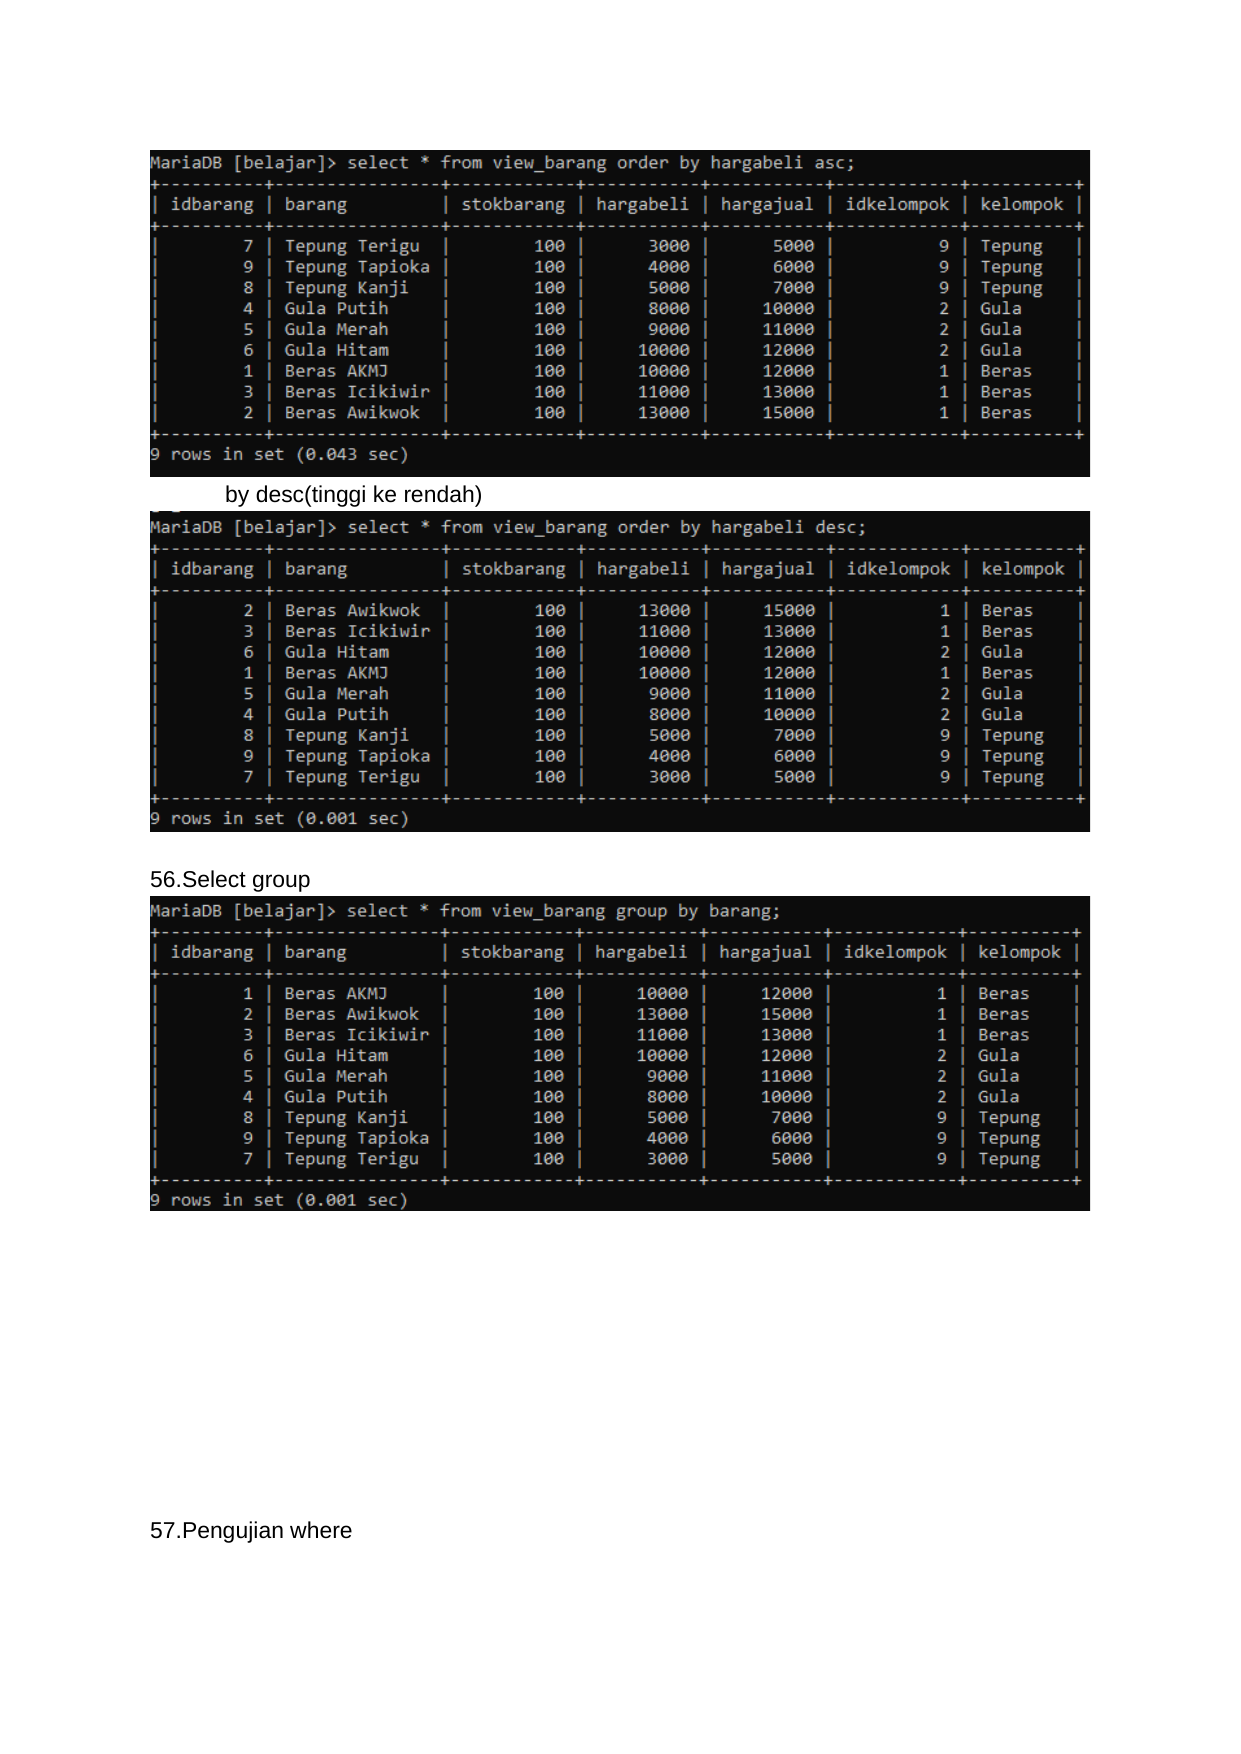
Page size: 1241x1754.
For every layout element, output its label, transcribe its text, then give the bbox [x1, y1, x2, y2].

text 56.Select group [150, 866, 1090, 892]
text by desc(tinggi ke rendah) [150, 481, 1090, 507]
text 57.Pengujian where [150, 1517, 1090, 1543]
picture [150, 896, 1091, 1211]
picture [150, 511, 1091, 832]
picture [150, 150, 1091, 477]
